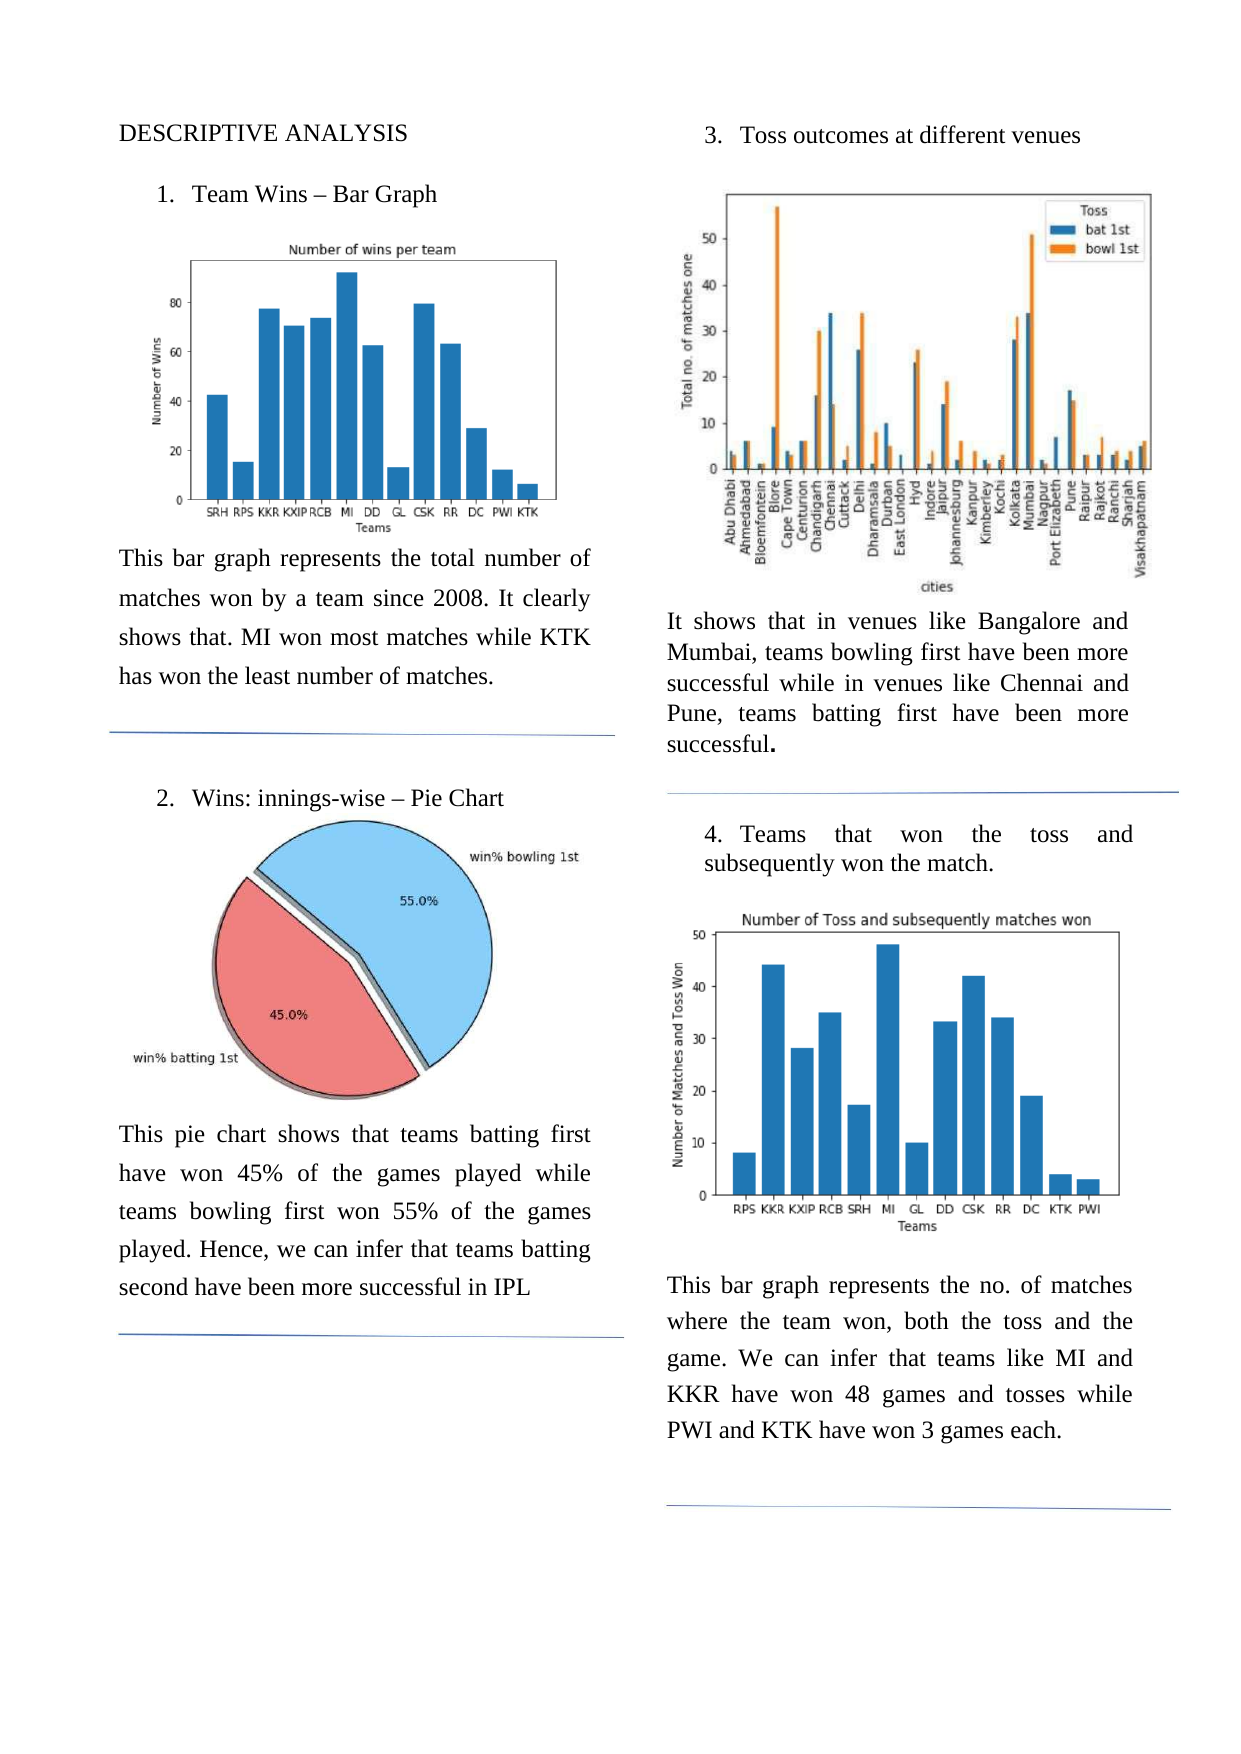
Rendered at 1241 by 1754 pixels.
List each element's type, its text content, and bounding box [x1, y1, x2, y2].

text 1. Team Wins – Bar Graph [156, 179, 592, 208]
text This bar graph represents the total number of matches won by a team since 2008. It clearly shows that. MI won most matches while KTK has won the least number of matches. [119, 543, 592, 689]
picture [665, 789, 1181, 796]
text It shows that in venues like Bangalore and Mumbai, teams bowling first have been more successful while in venues like Chennai and Pune, teams batting first have been more successful. [667, 606, 1129, 758]
picture [664, 1502, 1173, 1512]
picture [668, 909, 1137, 1239]
picture [116, 1331, 626, 1340]
text This bar graph represents the no. of matches where the team won, both the toss and the game. We can infer that teams like MI and KKR have won 48 games and tosses while PWI and KTK have won 3 games each. [667, 1270, 1133, 1444]
text 2. Wins: innings-wise – Pie Chart [156, 783, 592, 811]
picture [139, 240, 572, 542]
picture [666, 181, 1177, 607]
text 4. Teams that won the toss and subsequently won the match. [704, 819, 1133, 876]
text This pie chart shows that teams batting first have won 45% of the games played while teams bowling first won 55% of the games played. Hence, we can infer that teams batting second have been more successful in IPL [119, 1119, 592, 1301]
text DESCRIPTIVE ANALYSIS [119, 118, 592, 147]
text 3. Toss outcomes at different venues [704, 120, 1133, 149]
picture [107, 729, 617, 738]
picture [118, 813, 592, 1120]
